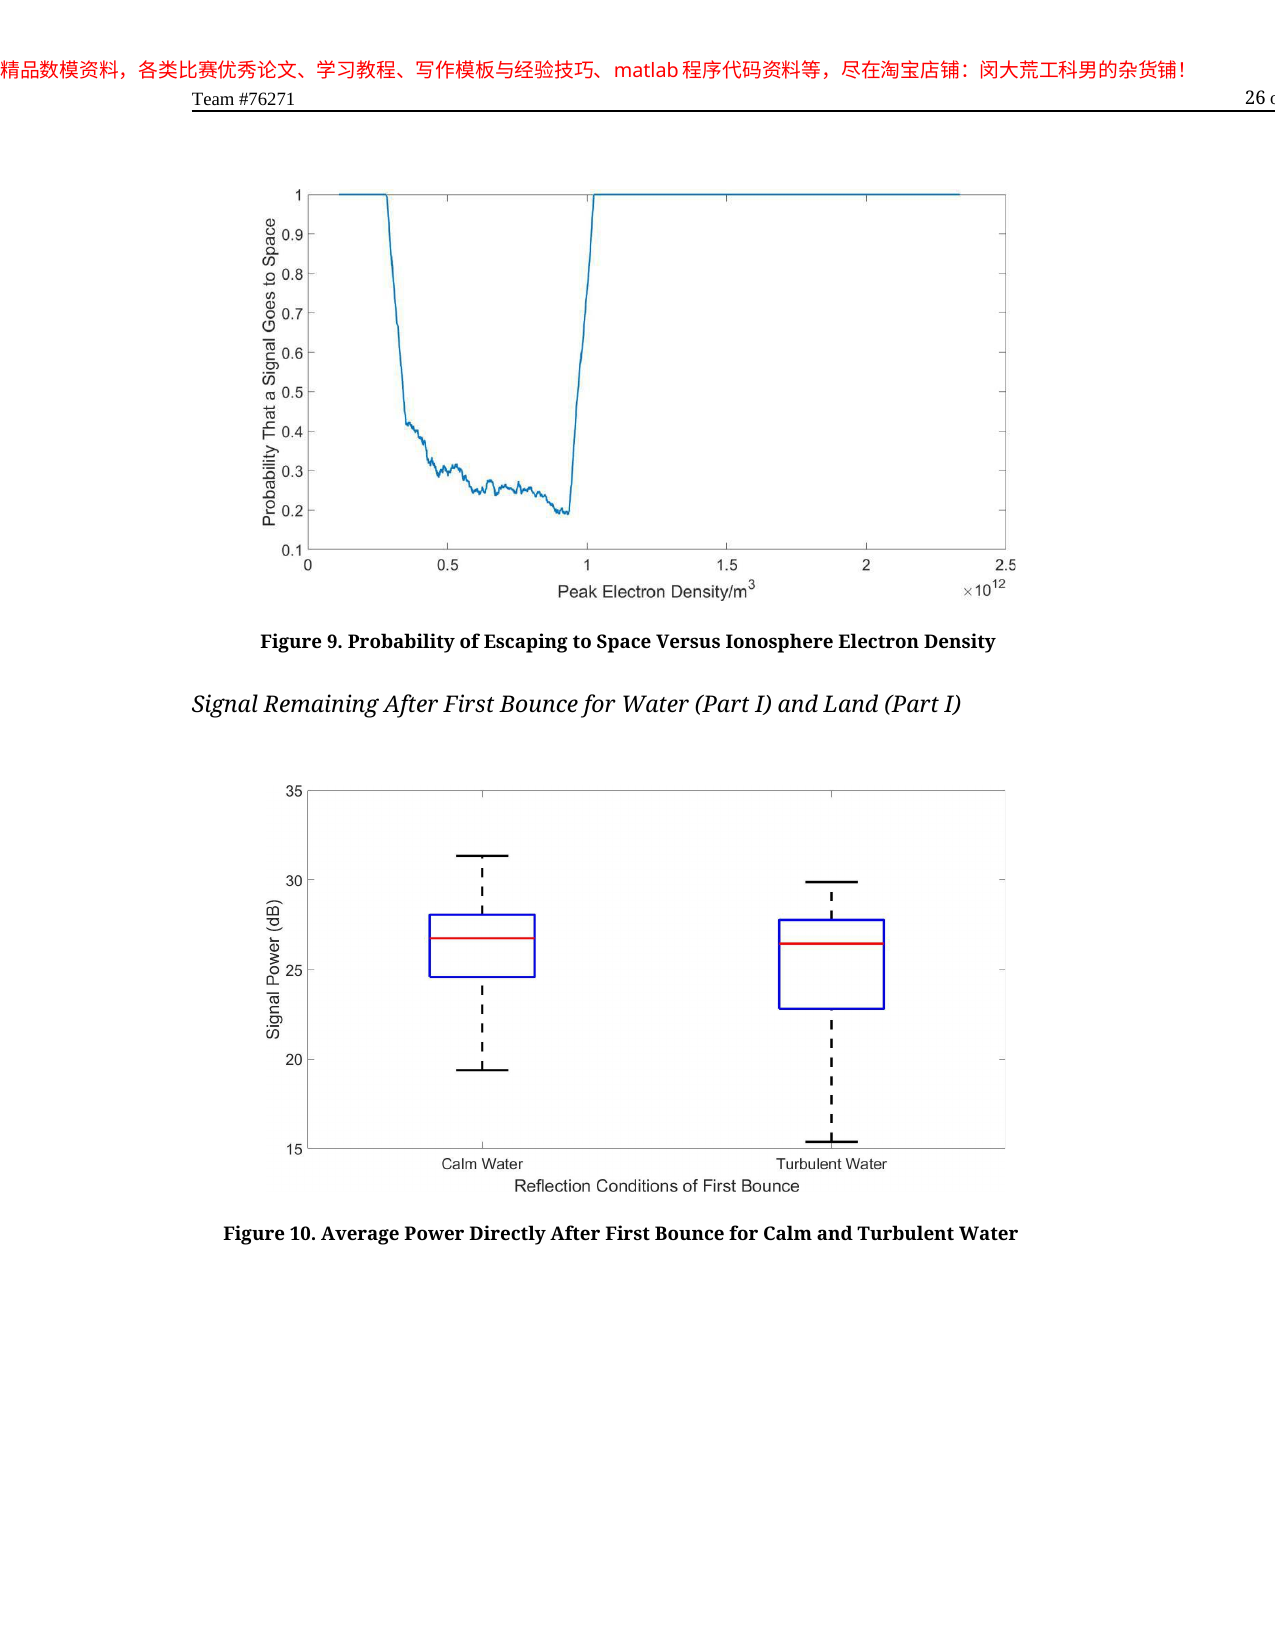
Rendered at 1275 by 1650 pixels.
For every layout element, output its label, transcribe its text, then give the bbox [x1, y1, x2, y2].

text Figure 10. Average Power Directly After First Bounce for Calm and Turbulent Water [0, 1220, 1242, 1246]
picture [262, 189, 1016, 601]
text 精品数模资料，各类比赛优秀论文、学习教程、写作模板与经验技巧、matlab程序代码资料等，尽在淘宝店铺：闵大荒工科男的杂货铺！ [0, 59, 1250, 82]
table_header Team #76271 [192, 84, 849, 110]
text Signal Remaining After First Bounce for Water (Part I) and Land (Part I) [192, 688, 1250, 719]
table_header 26 of 30 [849, 84, 1275, 110]
text Figure 9. Probability of Escaping to Space Versus Ionosphere Electron Density [0, 628, 1256, 654]
picture [266, 785, 1006, 1192]
